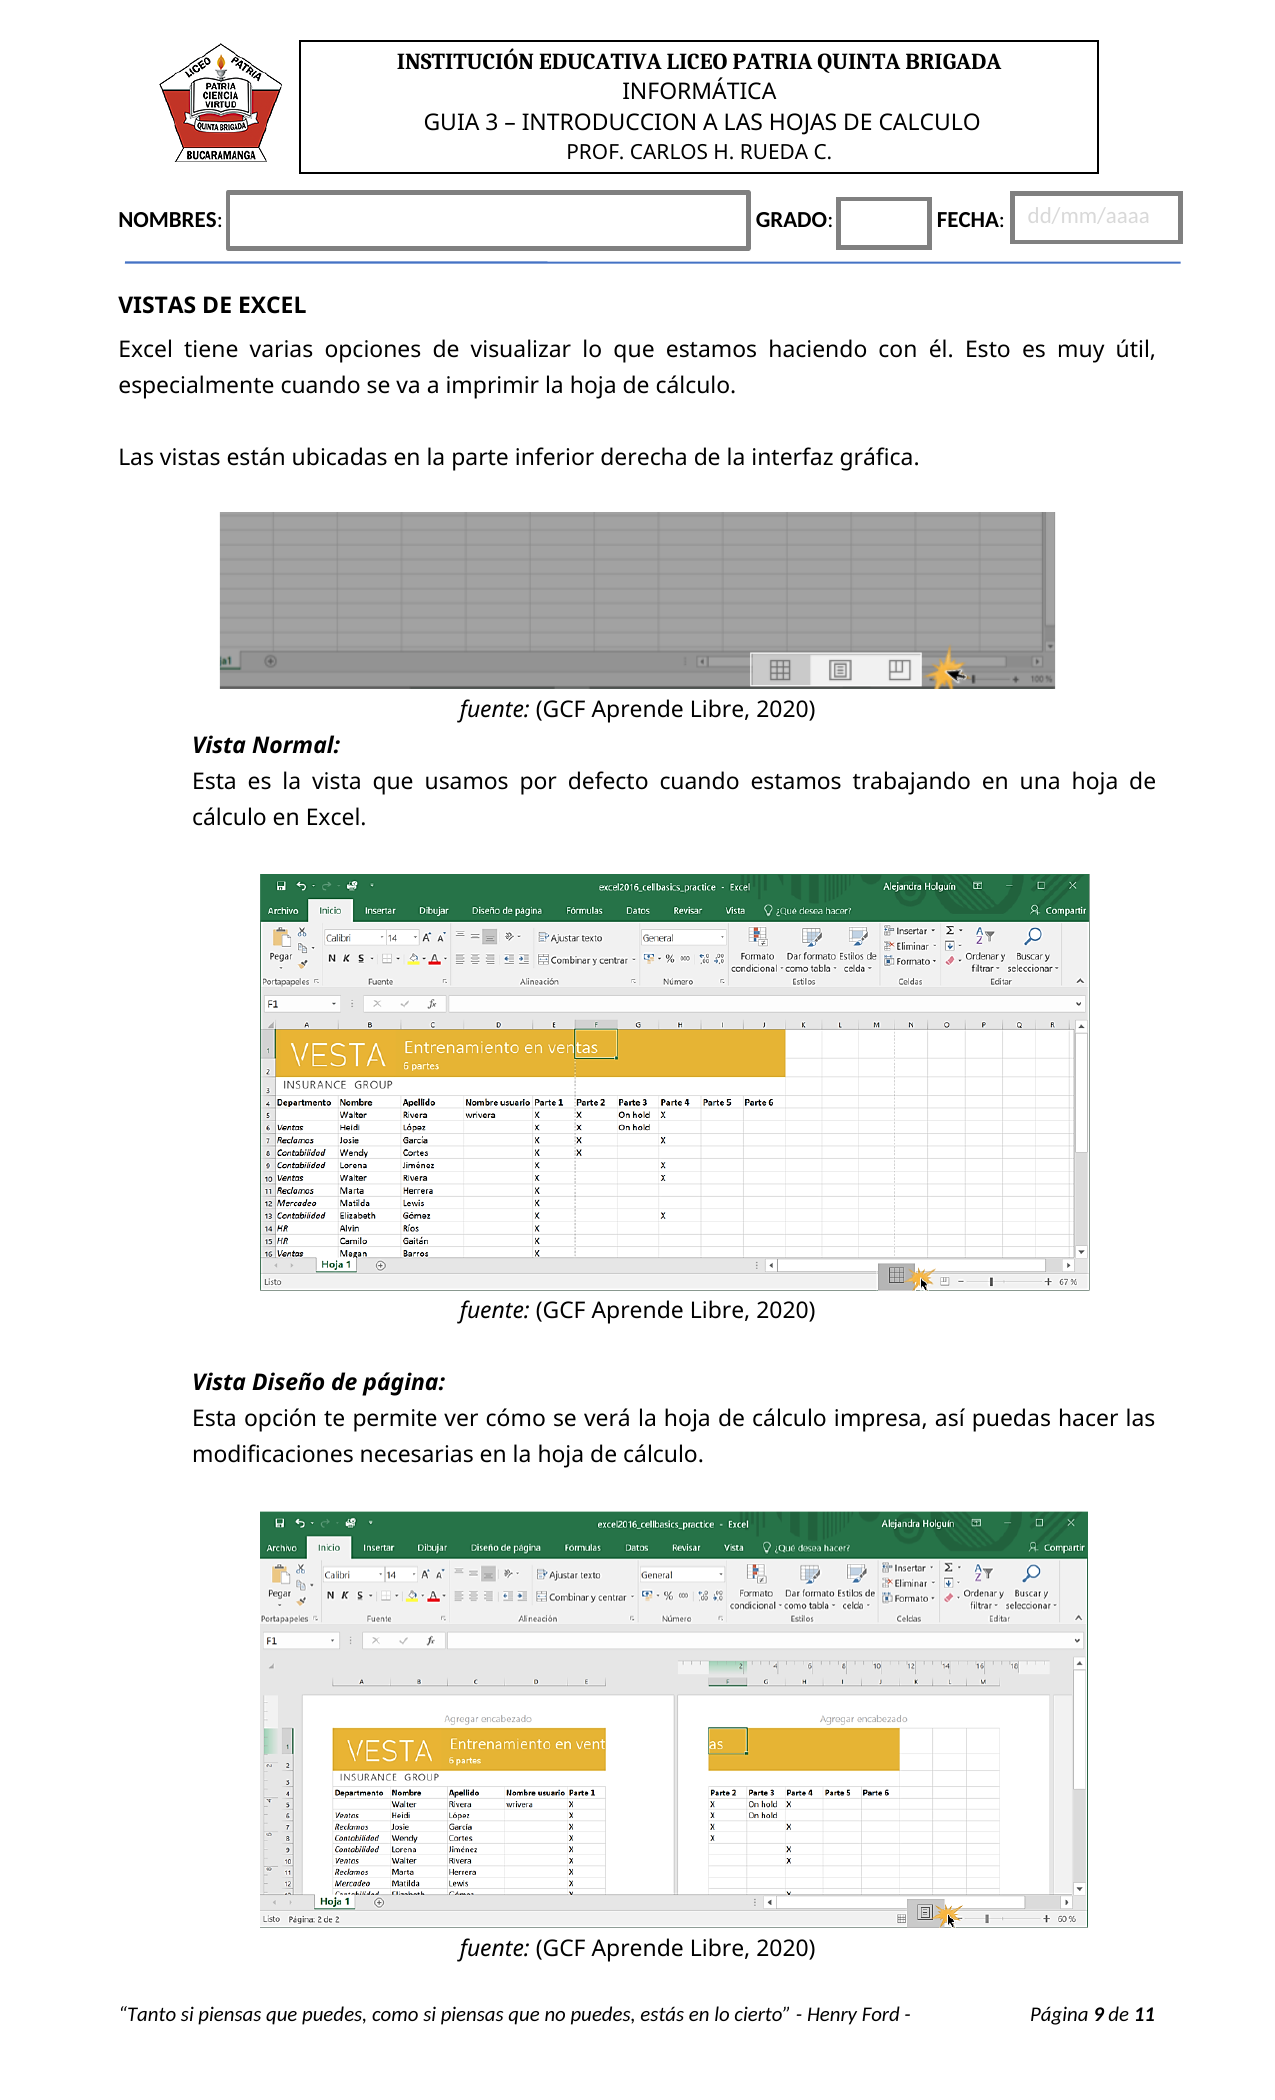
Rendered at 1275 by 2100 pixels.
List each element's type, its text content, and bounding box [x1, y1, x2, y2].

text fuente: [118, 1931, 1157, 1963]
text Esta opción te permite ver cómo se verá la hoja de cálculo impresa, así puedas hacer las modificaciones necesarias en la hoja de cálculo. [192, 1402, 1157, 1469]
picture [259, 1509, 1090, 1928]
text Vista Diseño de página: [192, 1366, 1157, 1397]
text Excel tiene varias opciones de visualizar lo que estamos haciendo con él. Esto es muy útil, especialmente cuando se va a imprimir la hoja de cálculo. [118, 333, 1157, 400]
text fuente: [118, 1294, 1157, 1326]
text VISTAS DE EXCEL [118, 289, 1157, 321]
text Esta es la vista que usamos por defecto cuando estamos trabajando en una hoja de cálculo en Excel. [192, 765, 1157, 832]
picture [259, 872, 1090, 1291]
text Vista Normal: [192, 729, 1157, 760]
picture [159, 43, 282, 162]
text fuente: [118, 693, 1157, 724]
picture [219, 512, 1056, 689]
text Las vistas están ubicadas en la parte inferior derecha de la interfaz gráfica. [118, 441, 1157, 472]
